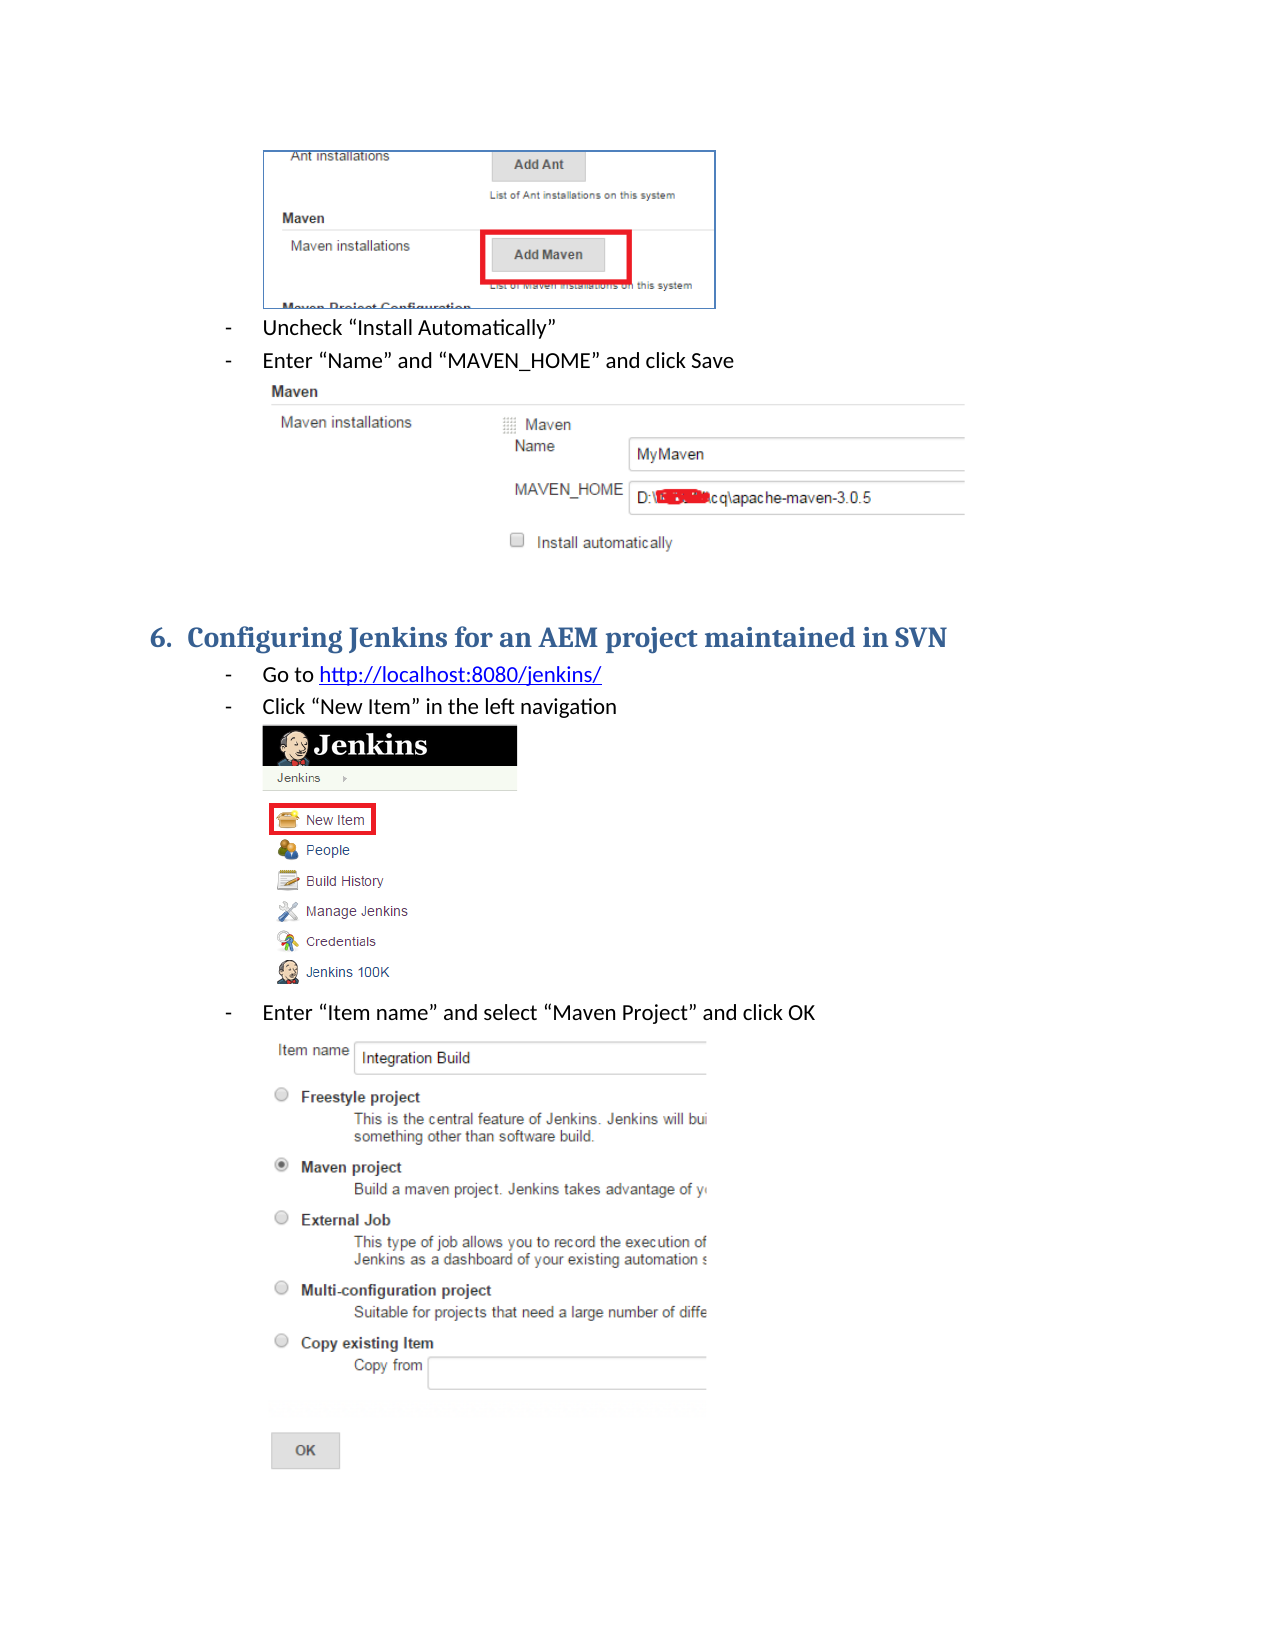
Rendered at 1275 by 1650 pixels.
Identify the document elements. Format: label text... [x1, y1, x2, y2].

subtitle Configuring Jenkins for an AEM project maintained in SVN [150, 621, 1125, 655]
picture [264, 152, 714, 308]
list Enter “Item name” and select “Maven Project” and click OK [225, 998, 1125, 1027]
list Go to http://localhost:8080/jenkins/ [225, 660, 1125, 688]
picture [262, 724, 518, 995]
picture [262, 377, 965, 567]
list Uncheck “Install Automatically” [225, 313, 1125, 342]
list Enter “Name” and “MAVEN_HOME” and click Save [225, 346, 1125, 374]
list Click “New Item” in the left navigation [225, 692, 1125, 720]
picture [262, 1030, 707, 1475]
